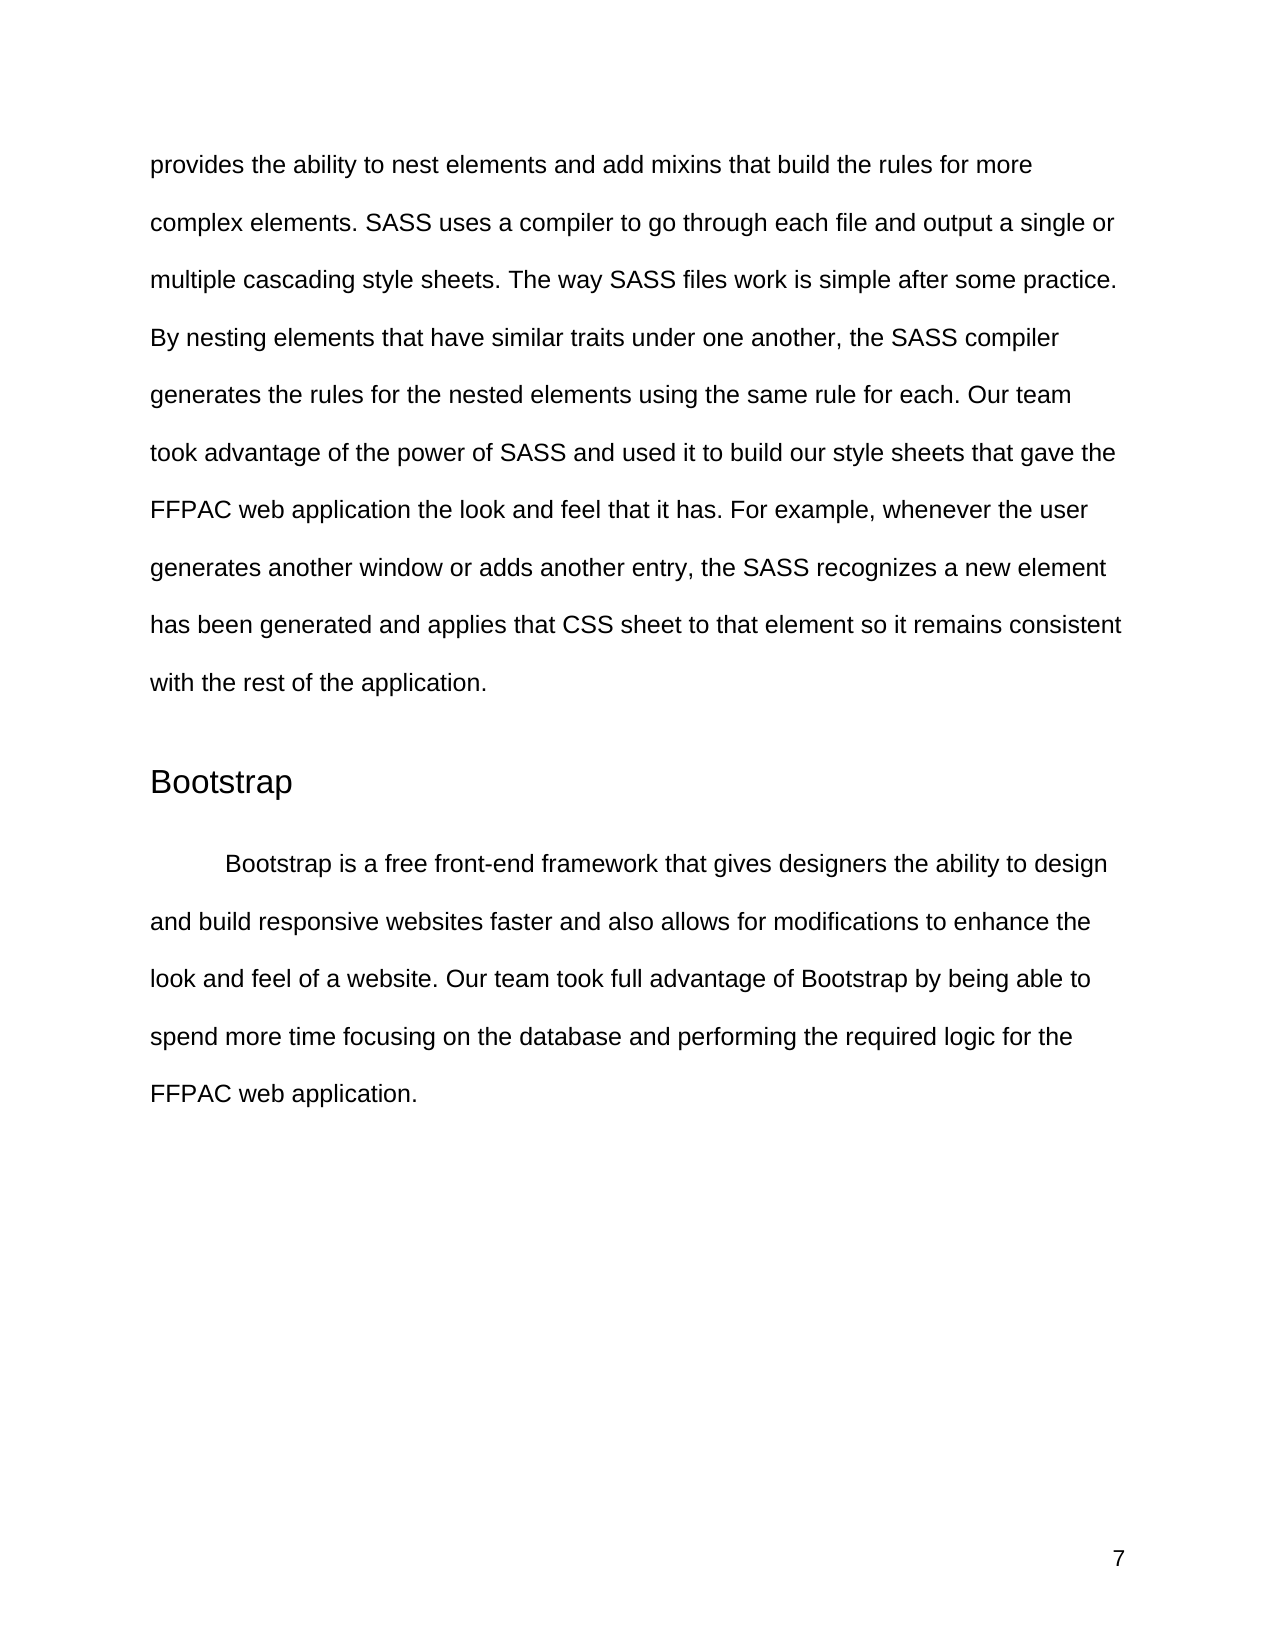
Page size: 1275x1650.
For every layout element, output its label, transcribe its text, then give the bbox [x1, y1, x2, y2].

subtitle Bootstrap [150, 762, 1125, 801]
text Bootstrap is a free front-end framework that gives designers the ability to design and build responsive websites faster and also allows for modifications to enhance the look and feel of a website. Our team took full advantage of Bootstrap by being able to spend more time focusing on the database and performing the required logic for the FFPAC web application. [150, 849, 1125, 1108]
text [150, 150, 1125, 696]
